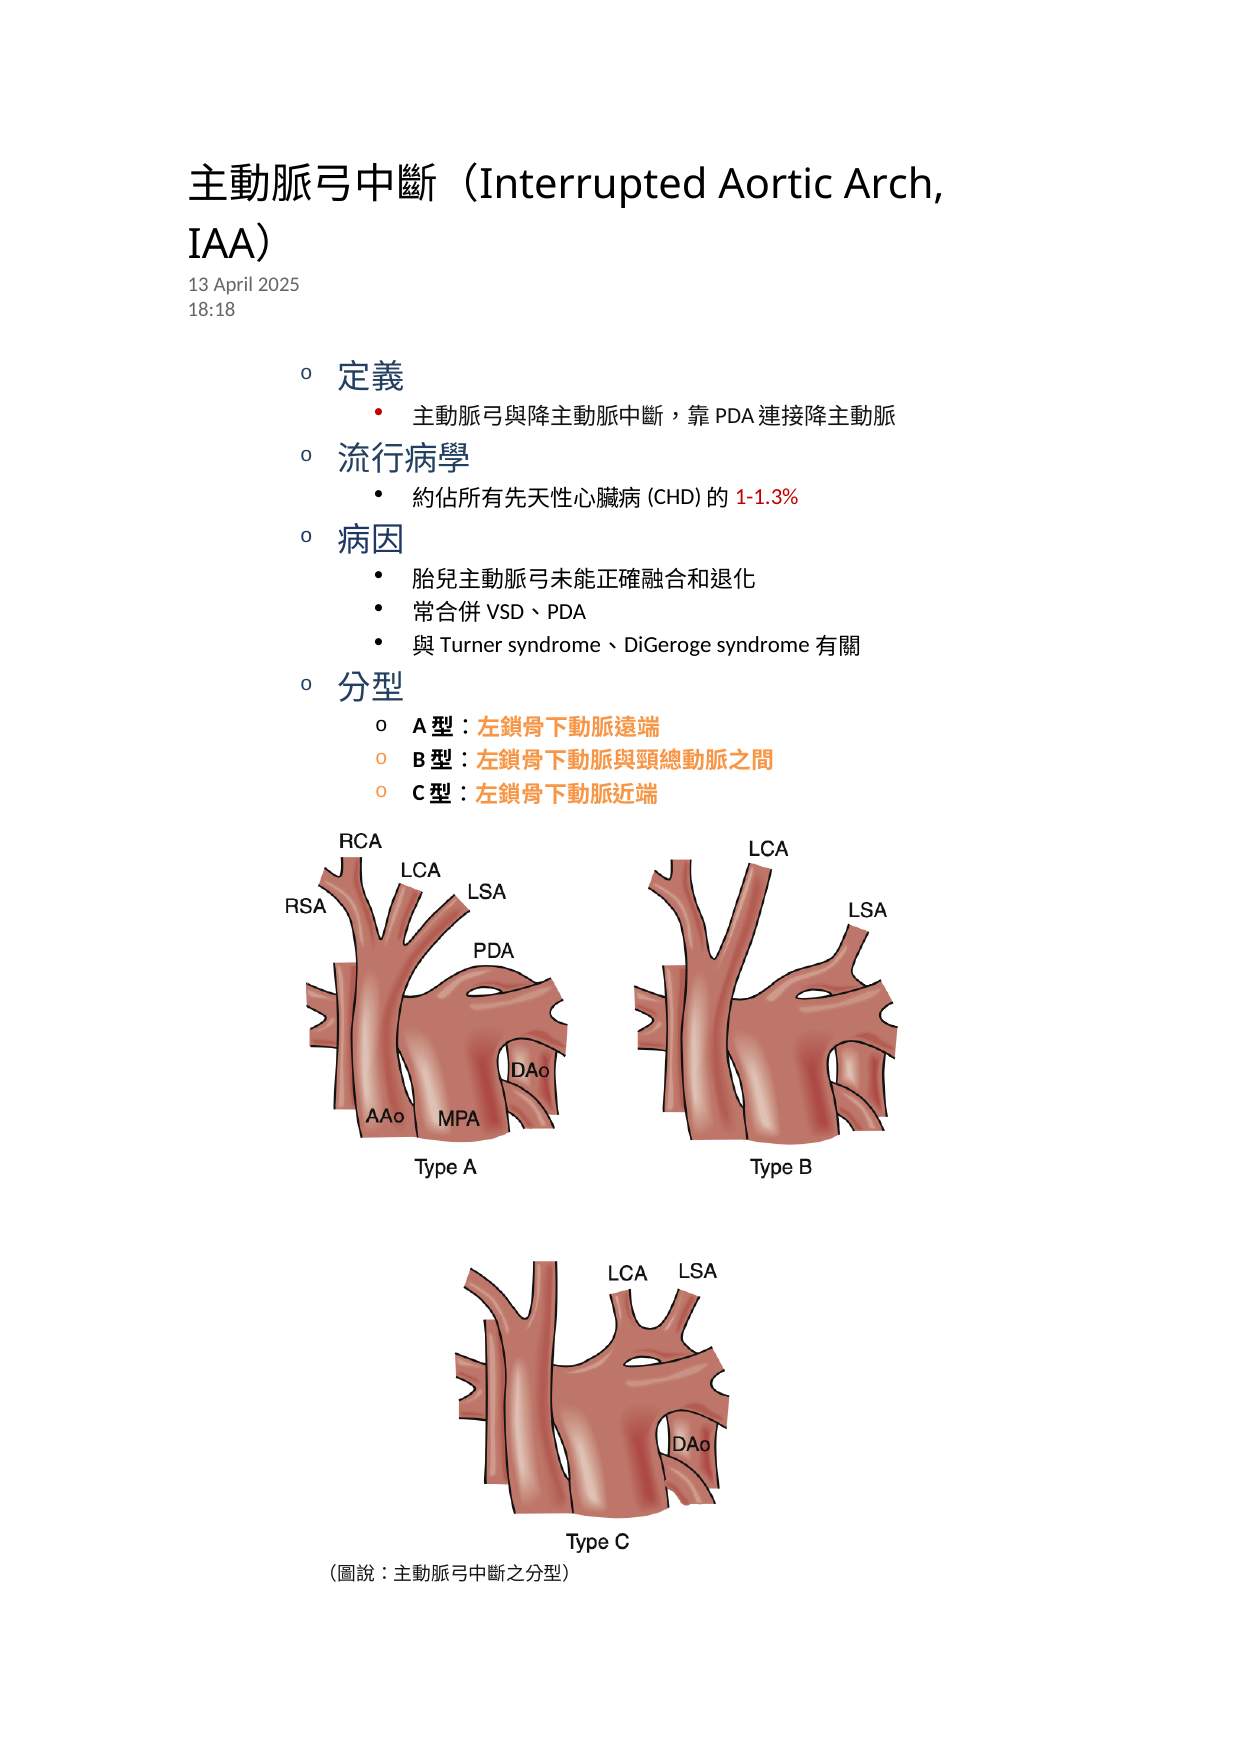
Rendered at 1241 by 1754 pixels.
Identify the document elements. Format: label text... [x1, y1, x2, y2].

list 定義 [300, 350, 1053, 398]
list 約佔所有先天性心臟病 (CHD) 的 1-1.3% [375, 479, 1053, 513]
list 與Turner syndrome、DiGeroge syndrome 有關 [375, 627, 1053, 661]
list 主動脈弓與降主動脈中斷，靠PDA連接降主動脈 [375, 398, 1053, 431]
picture [262, 808, 924, 1559]
list 病因 [300, 513, 1053, 561]
text 18:18 [187, 296, 1053, 322]
list 常合併 VSD、PDA [375, 594, 1053, 627]
list C型：左鎖骨下動脈近端 [375, 775, 1053, 809]
list 流行病學 [300, 431, 1053, 479]
text 主動脈弓中斷（Interrupted Aortic Arch, IAA） [187, 150, 1053, 271]
list B型：左鎖骨下動脈與頸總動脈之間 [375, 742, 1053, 775]
text 13 April 2025 [187, 271, 1053, 296]
list 分型 [300, 661, 1053, 709]
text （圖說：主動脈弓中斷之分型） [319, 1559, 1053, 1586]
list 胎兒主動脈弓未能正確融合和退化 [375, 561, 1053, 594]
list A型：左鎖骨下動脈遠端 [375, 709, 1053, 742]
